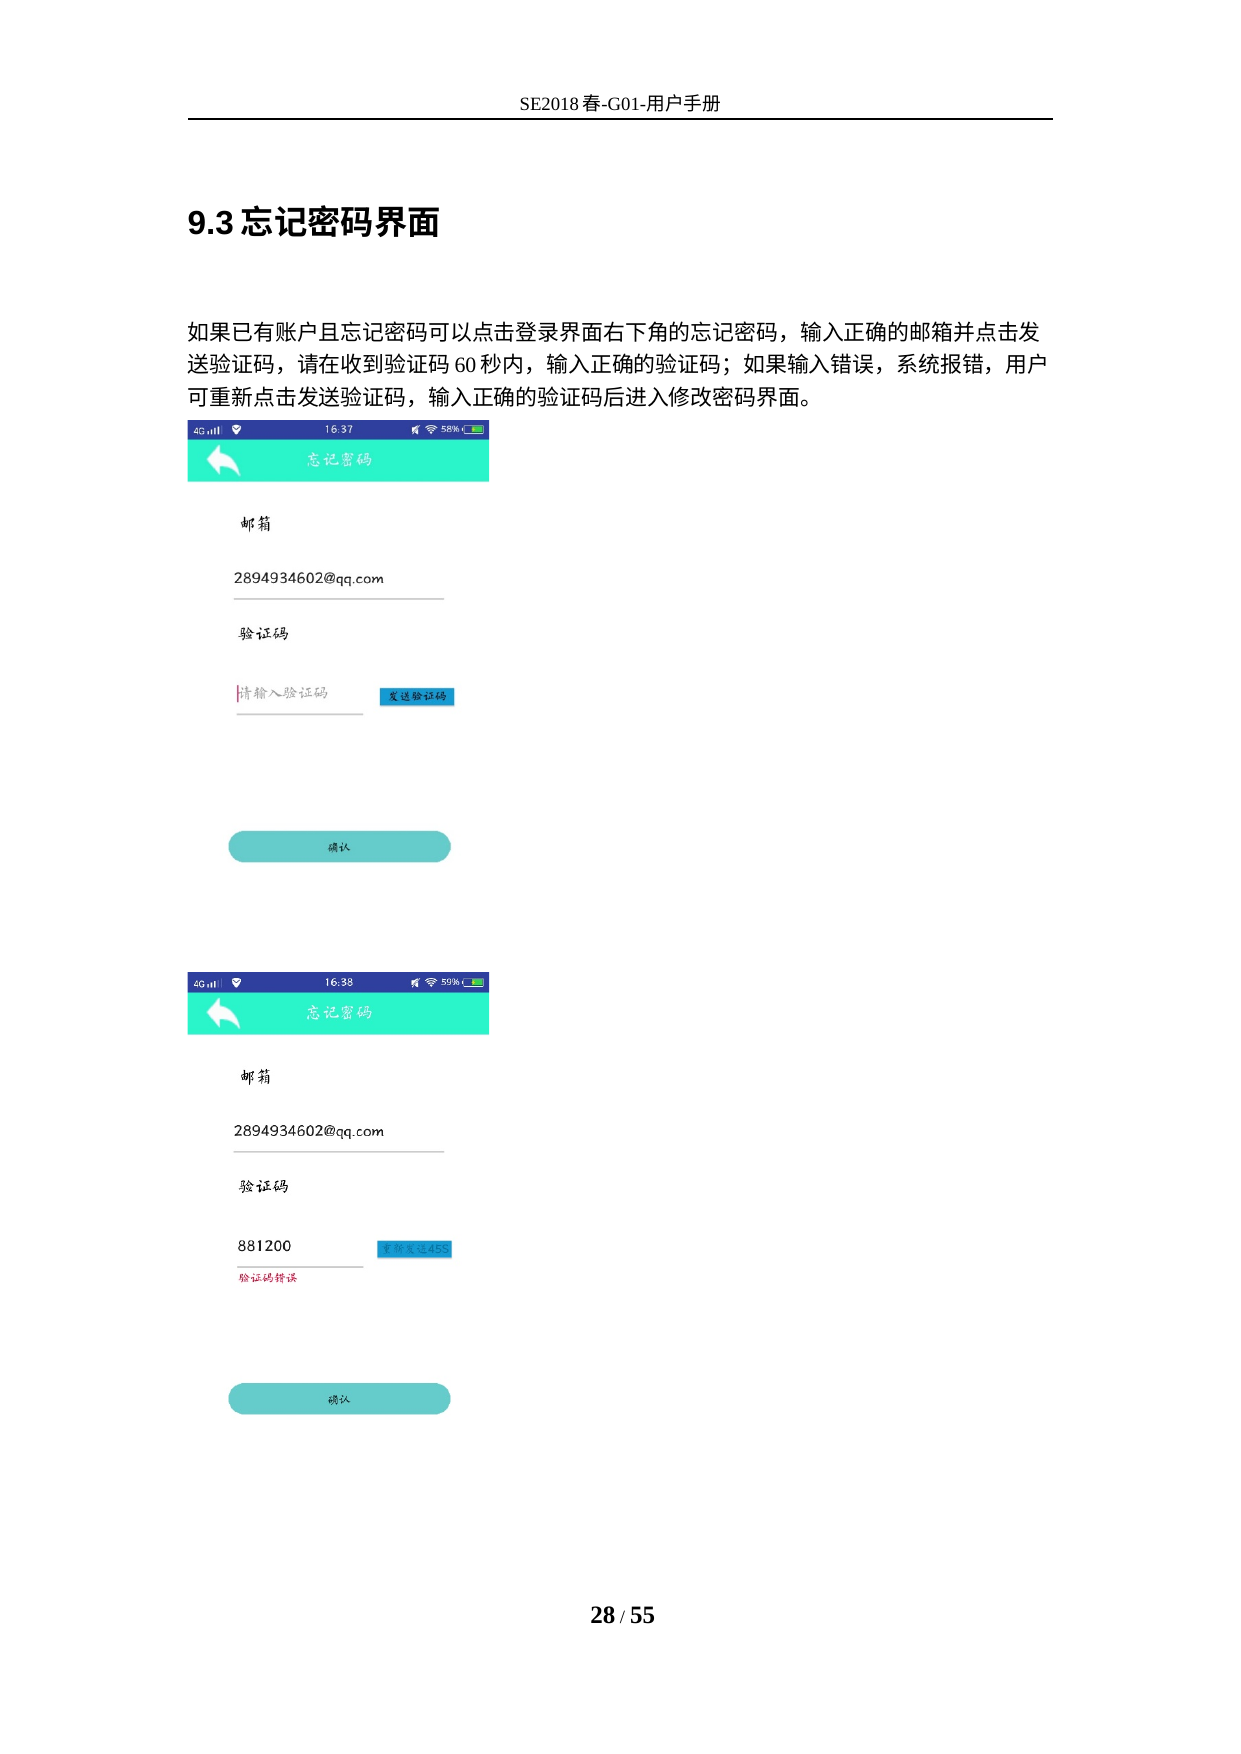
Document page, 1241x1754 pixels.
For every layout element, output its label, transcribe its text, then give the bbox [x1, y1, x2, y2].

subtitle 9.3忘记密码界面 [187, 187, 1053, 252]
text 如果已有账户且忘记密码可以点击登录界面右下角的忘记密码，输入正确的邮箱并点击发送验证码，请在收到验证码60秒内，输入正确的验证码；如果输入错误，系统报错，用户可重新点击发送验证码，输入正确的验证码后进入修改密码界面。 [187, 314, 1053, 412]
picture [187, 972, 490, 1509]
picture [187, 420, 490, 957]
